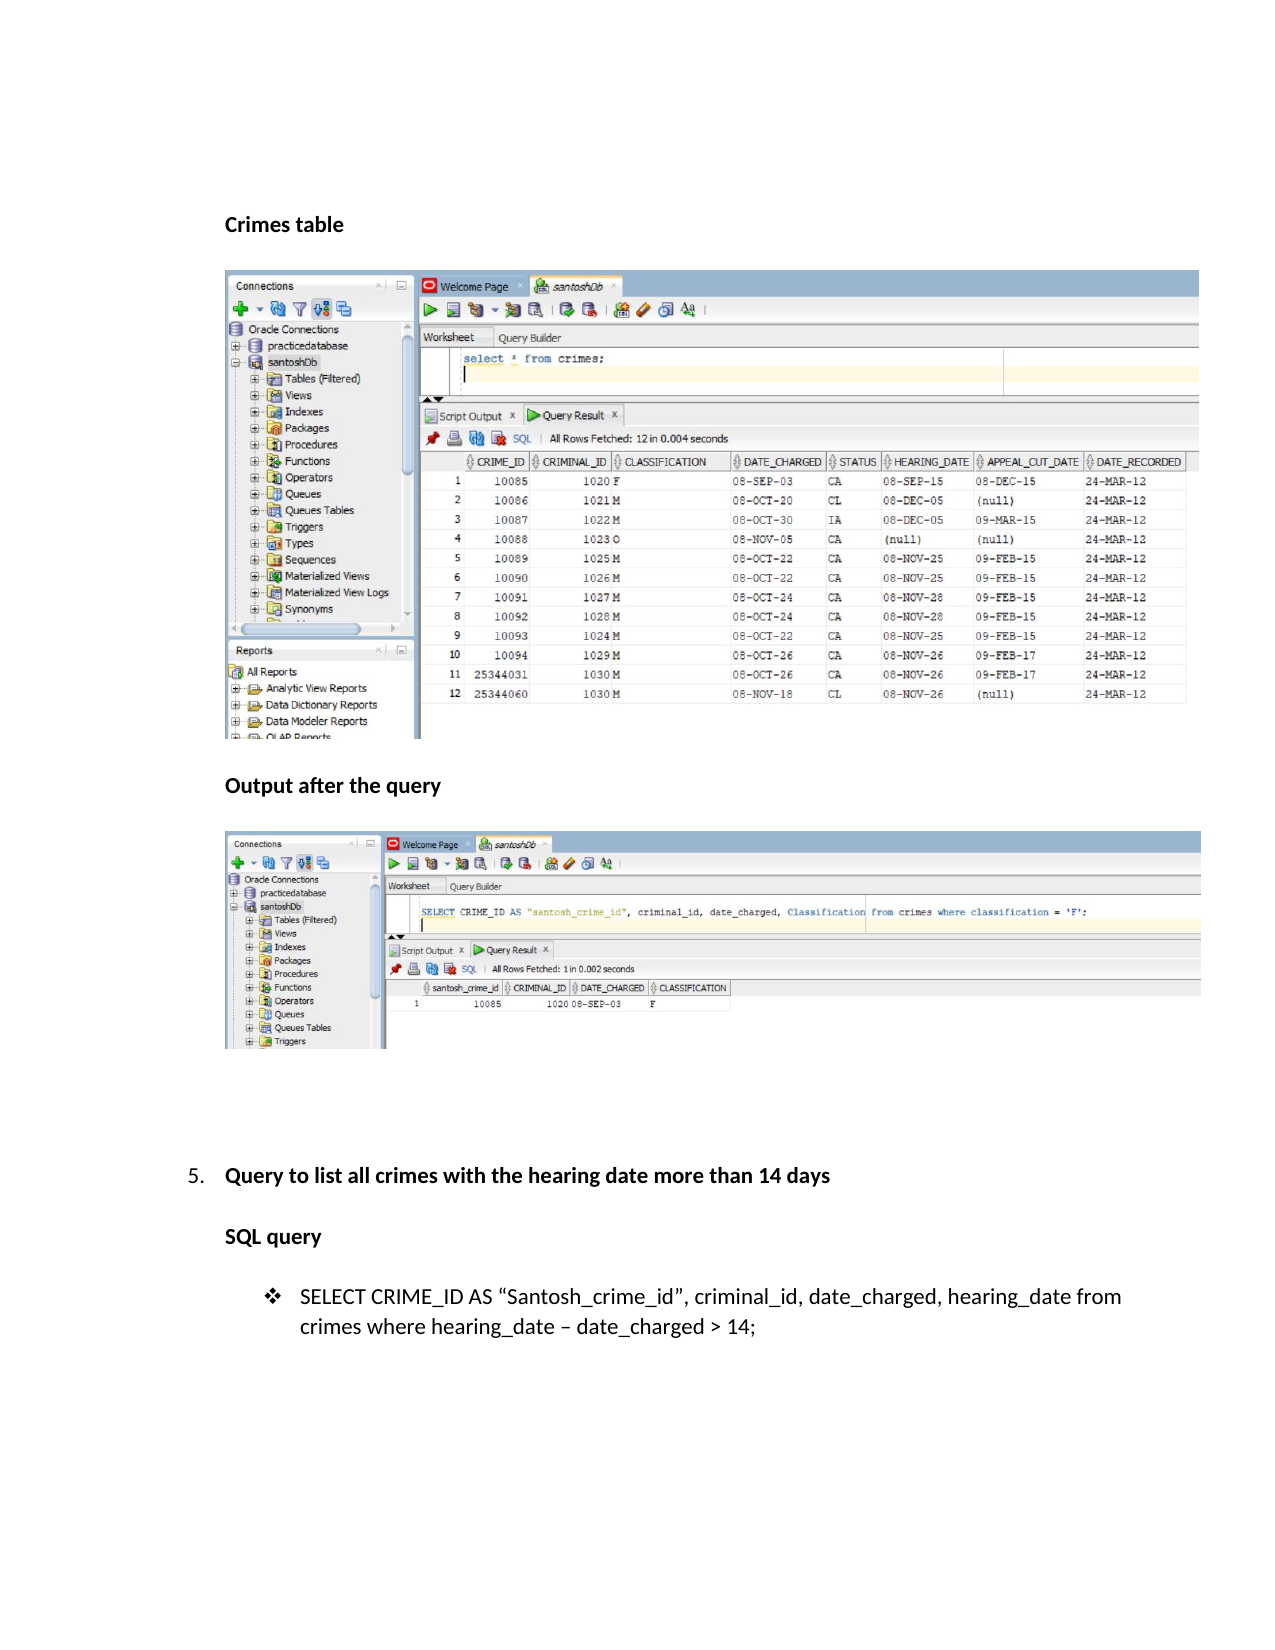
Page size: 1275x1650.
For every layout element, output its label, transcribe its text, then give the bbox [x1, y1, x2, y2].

picture [225, 270, 1199, 739]
list Query to list all crimes with the hearing date more than 14 days [187, 1161, 1125, 1189]
picture [225, 831, 1201, 1049]
list SQL query [225, 1222, 1125, 1250]
list SELECT CRIME_ID AS “Santosh_crime_id”, criminal_id, date_charged, hearing_date from crimes where hearing_date – date_charged > 14; [262, 1282, 1125, 1341]
list Output after the query [225, 771, 1125, 799]
list Crimes table [225, 210, 1125, 238]
